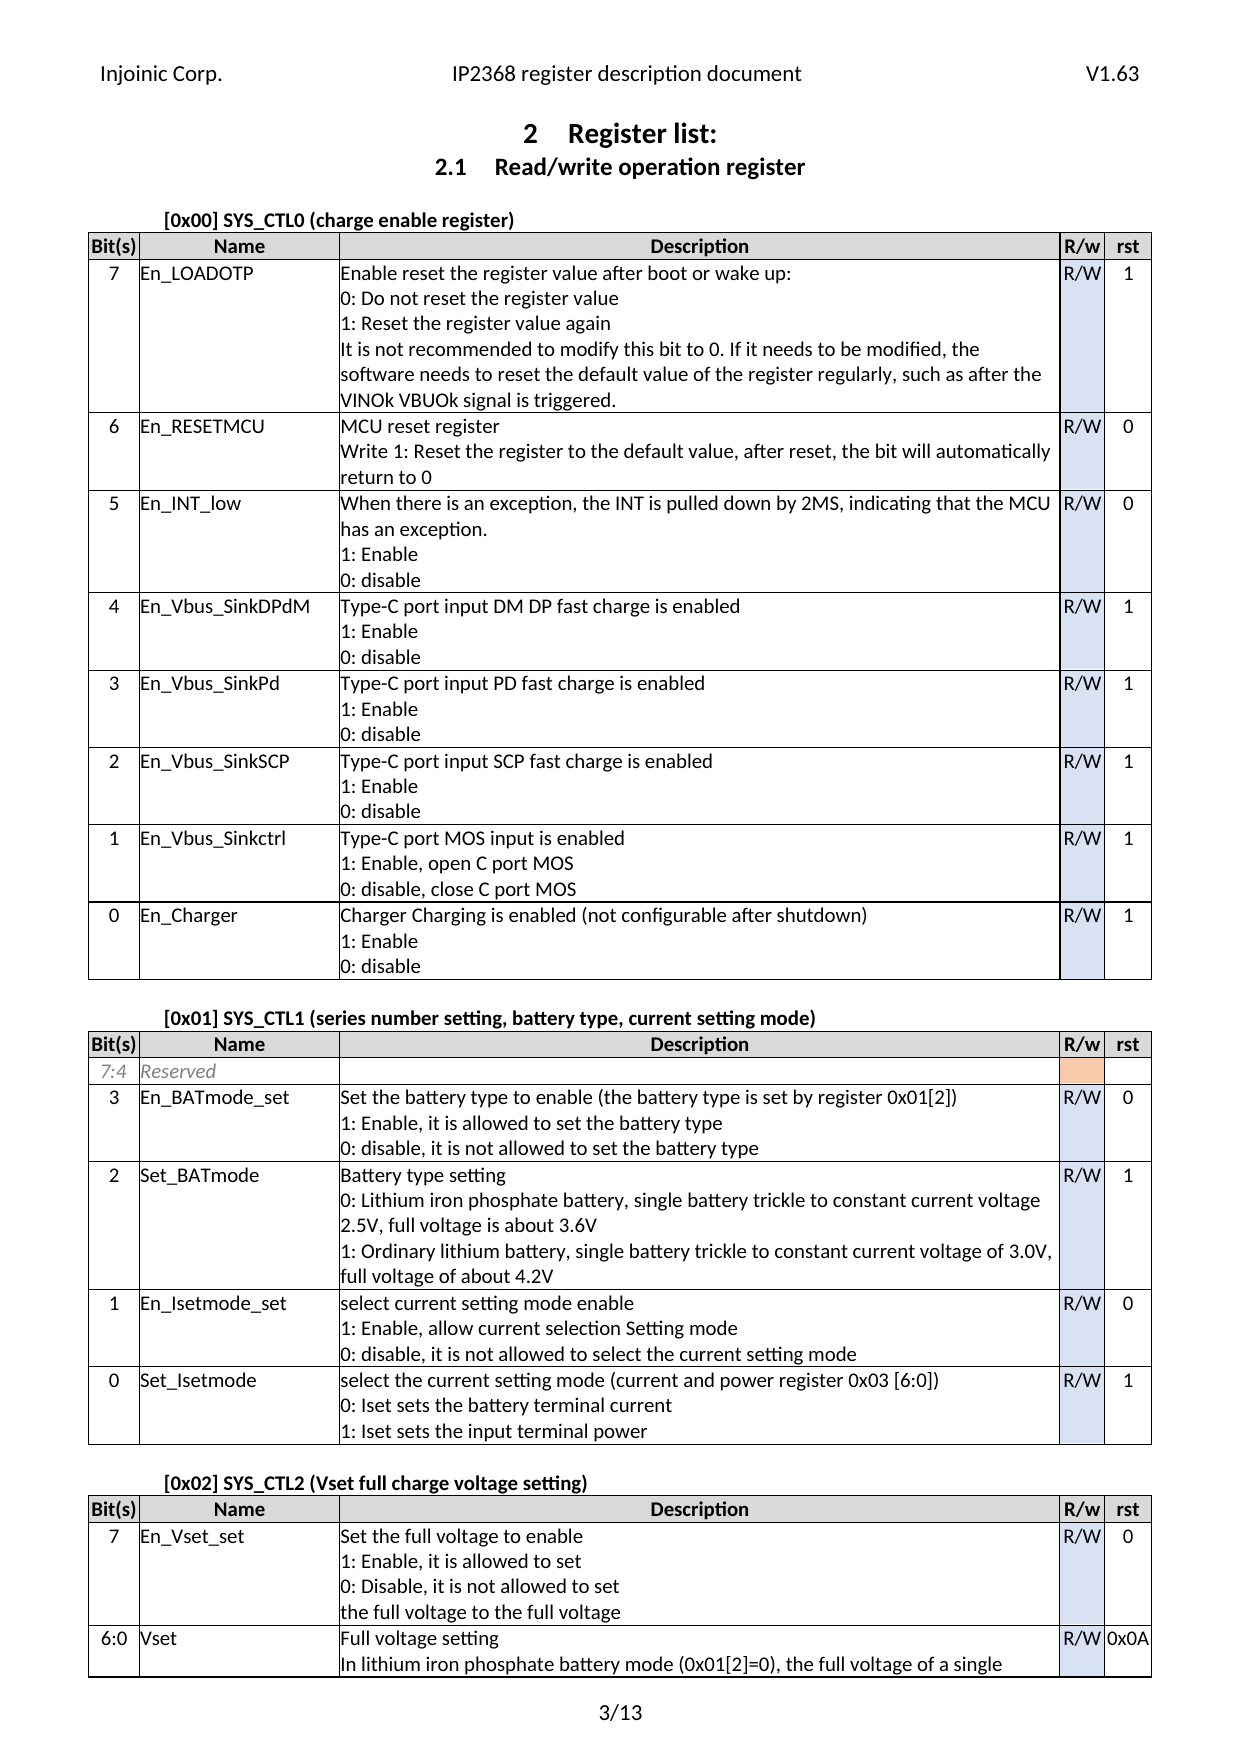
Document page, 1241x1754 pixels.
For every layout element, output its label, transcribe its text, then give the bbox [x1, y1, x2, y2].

table_cell R/W [1061, 903, 1104, 979]
table_cell Type-C port input SCP fast charge is enabled 1: Enable 0: disable [340, 748, 1059, 824]
table_cell 0 [89, 903, 139, 979]
table_header rst [1105, 1032, 1151, 1057]
table_cell En_Vset_set [140, 1523, 339, 1624]
table_cell MCU reset register Write 1: Reset the register to the default value, after reset, the bit will automatically return to 0 [340, 413, 1059, 489]
table_cell R/W [1060, 1290, 1104, 1366]
table_cell En_Vbus_SinkDPdM [140, 593, 339, 669]
table_cell 0 [1105, 1085, 1151, 1161]
table_cell 0 [1105, 413, 1151, 489]
subtitle Register list: [89, 115, 1152, 151]
table_cell 0 [1105, 1290, 1151, 1366]
table_header rst [1105, 1496, 1151, 1522]
table_cell R/W [1060, 1523, 1104, 1624]
table_cell 1 [1105, 903, 1151, 979]
table_cell [1060, 1058, 1104, 1083]
table_header Description [340, 1496, 1059, 1522]
table_cell 2 [89, 748, 139, 824]
table_cell 1 [1105, 1367, 1151, 1443]
table_cell En_Vbus_SinkSCP [140, 748, 339, 824]
table_cell 1 [1105, 825, 1151, 901]
table_cell 0x0A [1105, 1626, 1151, 1676]
subtitle Read/write operation register [89, 151, 1152, 181]
table_cell 7 [89, 260, 139, 412]
table_cell Vset [140, 1626, 339, 1676]
table_cell Charger Charging is enabled (not configurable after shutdown) 1: Enable 0: disable [340, 903, 1059, 979]
table_header Description [340, 1032, 1059, 1057]
table_cell 3 [89, 1085, 139, 1161]
table_cell R/W [1061, 491, 1104, 592]
table_cell R/W [1061, 593, 1104, 669]
table_cell 1 [89, 825, 139, 901]
table_cell 1 [1105, 260, 1151, 412]
table_cell 1 [89, 1290, 139, 1366]
table_header Bit(s) [89, 233, 139, 259]
table_cell Set_Isetmode [140, 1367, 339, 1443]
table_cell 3 [89, 671, 139, 747]
table_cell 0 [89, 1367, 139, 1443]
table_cell 4 [89, 593, 139, 669]
table_cell Type-C port input DM DP fast charge is enabled 1: Enable 0: disable [340, 593, 1059, 669]
table_cell R/W [1061, 825, 1104, 901]
table_cell 7 [89, 1523, 139, 1624]
table_cell Enable reset the register value after boot or wake up: 0: Do not reset the register value 1: Reset the register value again It is not recommended to modify this bit to 0. If it needs to be modified, the software needs to reset the default value of the register regularly, such as after the VINOk VBUOk signal is triggered. [340, 260, 1059, 412]
table_cell When there is an exception, the INT is pulled down by 2MS, indicating that the MCU has an exception. 1: Enable 0: disable [340, 491, 1059, 592]
table_cell 1 [1105, 1162, 1151, 1289]
table_cell 1 [1105, 671, 1151, 747]
subtitle [0x02] SYS_CTL2 (Vset full charge voltage setting) [164, 1470, 1152, 1495]
table_cell 6:0 [89, 1626, 139, 1676]
table_cell Set the full voltage to enable 1: Enable, it is allowed to set 0: Disable, it is not allowed to set the full voltage to the full voltage [340, 1523, 1059, 1624]
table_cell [340, 1626, 1059, 1676]
table_cell 5 [89, 491, 139, 592]
table_cell En_Isetmode_set [140, 1290, 339, 1366]
table_cell 7:4 [89, 1058, 139, 1083]
table_header Name [140, 233, 339, 259]
table_cell En_Vbus_SinkPd [140, 671, 339, 747]
table_cell [340, 1058, 1059, 1083]
table_header Bit(s) [89, 1496, 139, 1522]
table_cell 2 [89, 1162, 139, 1289]
table_header Name [140, 1496, 339, 1522]
table_cell En_Charger [140, 903, 339, 979]
table_cell En_Vbus_Sinkctrl [140, 825, 339, 901]
table_cell Set_BATmode [140, 1162, 339, 1289]
table_cell R/W [1061, 260, 1104, 412]
table_header R/w [1060, 1032, 1104, 1057]
table_header R/w [1060, 1496, 1104, 1522]
table_cell R/W [1061, 413, 1104, 489]
table_header Description [340, 233, 1059, 259]
table_cell Set the battery type to enable (the battery type is set by register 0x01[2]) 1: Enable, it is allowed to set the battery type 0: disable, it is not allowed to set the battery type [340, 1085, 1059, 1161]
table_cell R/W [1060, 1367, 1104, 1443]
table_cell R/W [1061, 748, 1104, 824]
subtitle [0x01] SYS_CTL1 (series number setting, battery type, current setting mode) [164, 1005, 1152, 1031]
table_cell 0 [1105, 491, 1151, 592]
table_cell select the current setting mode (current and power register 0x03 [6:0]) 0: Iset sets the battery terminal current 1: Iset sets the input terminal power [340, 1367, 1059, 1443]
subtitle [0x00] SYS_CTL0 (charge enable register) [164, 207, 1152, 232]
table_cell 6 [89, 413, 139, 489]
table_cell 0 [1105, 1523, 1151, 1624]
table_cell 1 [1105, 593, 1151, 669]
table_cell R/W [1060, 1085, 1104, 1161]
table_cell Reserved [140, 1058, 339, 1083]
table_cell R/W [1060, 1626, 1104, 1676]
table_cell En_BATmode_set [140, 1085, 339, 1161]
table_header Name [140, 1032, 339, 1057]
table_cell Battery type setting 0: Lithium iron phosphate battery, single battery trickle to constant current voltage 2.5V, full voltage is about 3.6V 1: Ordinary lithium battery, single battery trickle to constant current voltage of 3.0V, full voltage of about 4.2V [340, 1162, 1059, 1289]
table_cell En_INT_low [140, 491, 339, 592]
table_cell Type-C port MOS input is enabled 1: Enable, open C port MOS 0: disable, close C port MOS [340, 825, 1059, 901]
table_cell [1105, 1058, 1151, 1083]
table_cell 1 [1105, 748, 1151, 824]
table_header R/w [1061, 233, 1104, 259]
table_cell En_RESETMCU [140, 413, 339, 489]
table_cell select current setting mode enable 1: Enable, allow current selection Setting mode 0: disable, it is not allowed to select the current setting mode [340, 1290, 1059, 1366]
table_cell En_LOADOTP [140, 260, 339, 412]
table_cell R/W [1061, 671, 1104, 747]
table_header Bit(s) [89, 1032, 139, 1057]
table_cell R/W [1060, 1162, 1104, 1289]
table_header rst [1105, 233, 1151, 259]
table_cell Type-C port input PD fast charge is enabled 1: Enable 0: disable [340, 671, 1059, 747]
